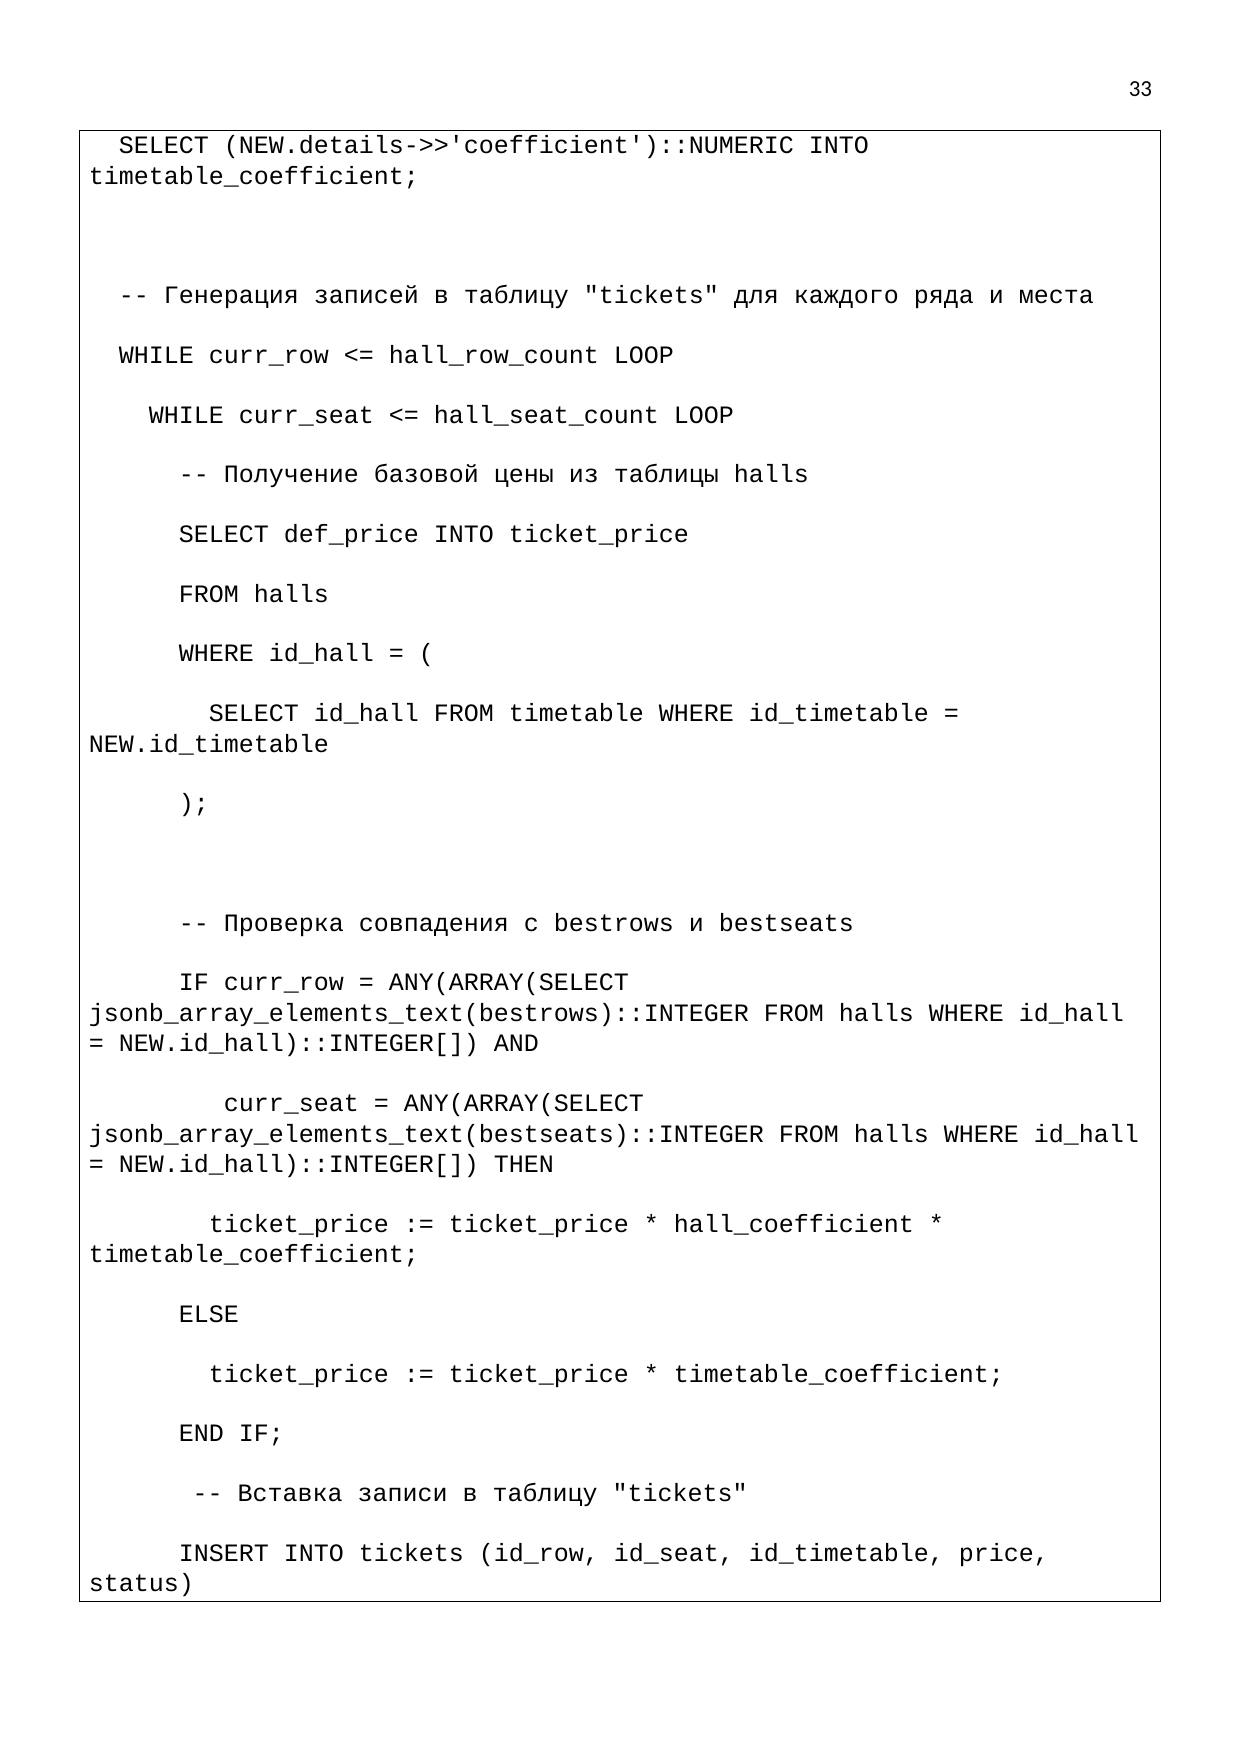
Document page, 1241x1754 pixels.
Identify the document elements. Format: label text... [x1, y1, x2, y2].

text IF curr_row = ANY(ARRAY(SELECT jsonb_array_elements_text(bestrows)::INTEGER FROM halls WHERE id_hall = NEW.id_hall)::INTEGER[]) AND [80, 967, 1160, 1059]
text ticket_price := ticket_price * hall_coefficient * timetable_coefficient; [80, 1208, 1160, 1270]
text WHILE curr_seat <= hall_seat_count LOOP [80, 399, 1160, 431]
text END IF; [80, 1418, 1160, 1449]
text ELSE [80, 1298, 1160, 1330]
text SELECT id_hall FROM timetable WHERE id_timetable = NEW.id_timetable [80, 698, 1160, 759]
text -- Проверка совпадения с bestrows и bestseats [80, 907, 1160, 939]
text ticket_price := ticket_price * timetable_coefficient; [80, 1358, 1160, 1390]
text -- Генерация записей в таблицу "tickets" для каждого ряда и места [80, 280, 1160, 311]
text INSERT INTO tickets (id_row, id_seat, id_timetable, price, status) [80, 1537, 1160, 1601]
text WHILE curr_row <= hall_row_count LOOP [80, 339, 1160, 371]
text ); [80, 788, 1160, 819]
text WHERE id_hall = ( [80, 638, 1160, 669]
text SELECT def_price INTO ticket_price [80, 518, 1160, 550]
text -- Получение базовой цены из таблицы halls [80, 459, 1160, 490]
text FROM halls [80, 578, 1160, 610]
text -- Вставка записи в таблицу "tickets" [80, 1478, 1160, 1509]
text curr_seat = ANY(ARRAY(SELECT jsonb_array_elements_text(bestseats)::INTEGER FROM halls WHERE id_hall = NEW.id_hall)::INTEGER[]) THEN [80, 1088, 1160, 1180]
text SELECT (NEW.details->>'coefficient')::NUMERIC INTO timetable_coefficient; [80, 131, 1160, 192]
